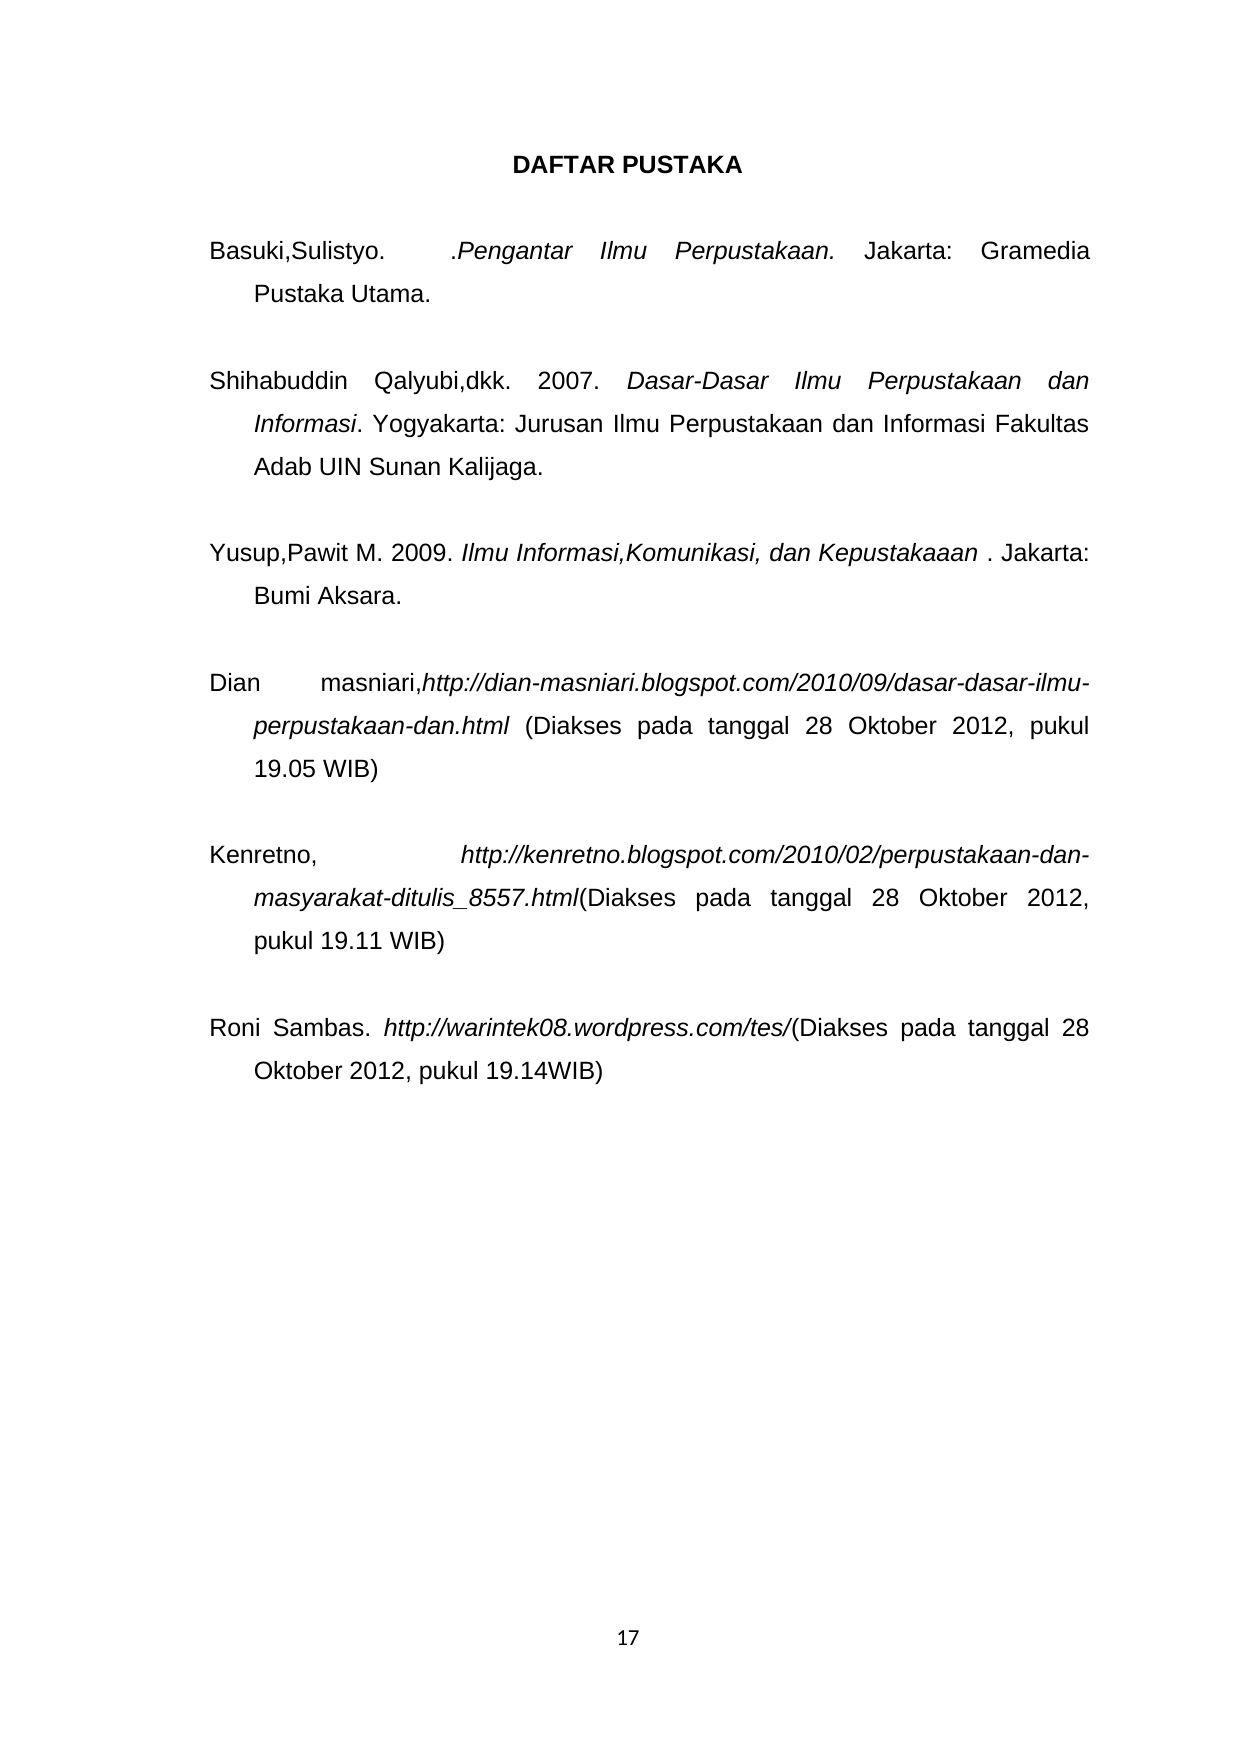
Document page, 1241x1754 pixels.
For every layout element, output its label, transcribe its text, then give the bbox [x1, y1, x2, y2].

list Roni Sambas. http://warintek08.wordpress.com/tes/(Diakses pada tanggal 28 Oktober 2012, pukul 19.14WIB) [209, 1012, 1090, 1084]
subtitle DAFTAR PUSTAKA [150, 150, 1090, 179]
list Yusup,Pawit M. 2009. Ilmu Informasi,Komunikasi, dan Kepustakaaan . Jakarta: Bumi Aksara. [209, 538, 1090, 610]
list Shihabuddin Qalyubi,dkk. 2007. Dasar-Dasar Ilmu Perpustakaan dan Informasi. Yogyakarta: Jurusan Ilmu Perpustakaan dan Informasi Fakultas Adab UIN Sunan Kalijaga. [209, 366, 1090, 481]
list Kenretno, http://kenretno.blogspot.com/2010/02/perpustakaan-dan-masyarakat-ditulis_8557.html(Diakses pada tanggal 28 Oktober 2012, pukul 19.11 WIB) [209, 840, 1090, 955]
list Basuki,Sulistyo. .Pengantar Ilmu Perpustakaan. Jakarta: Gramedia Pustaka Utama. [209, 236, 1090, 308]
list Dian masniari,http://dian-masniari.blogspot.com/2010/09/dasar-dasar-ilmu-perpustakaan-dan.html (Diakses pada tanggal 28 Oktober 2012, pukul 19.05 WIB) [209, 667, 1090, 782]
